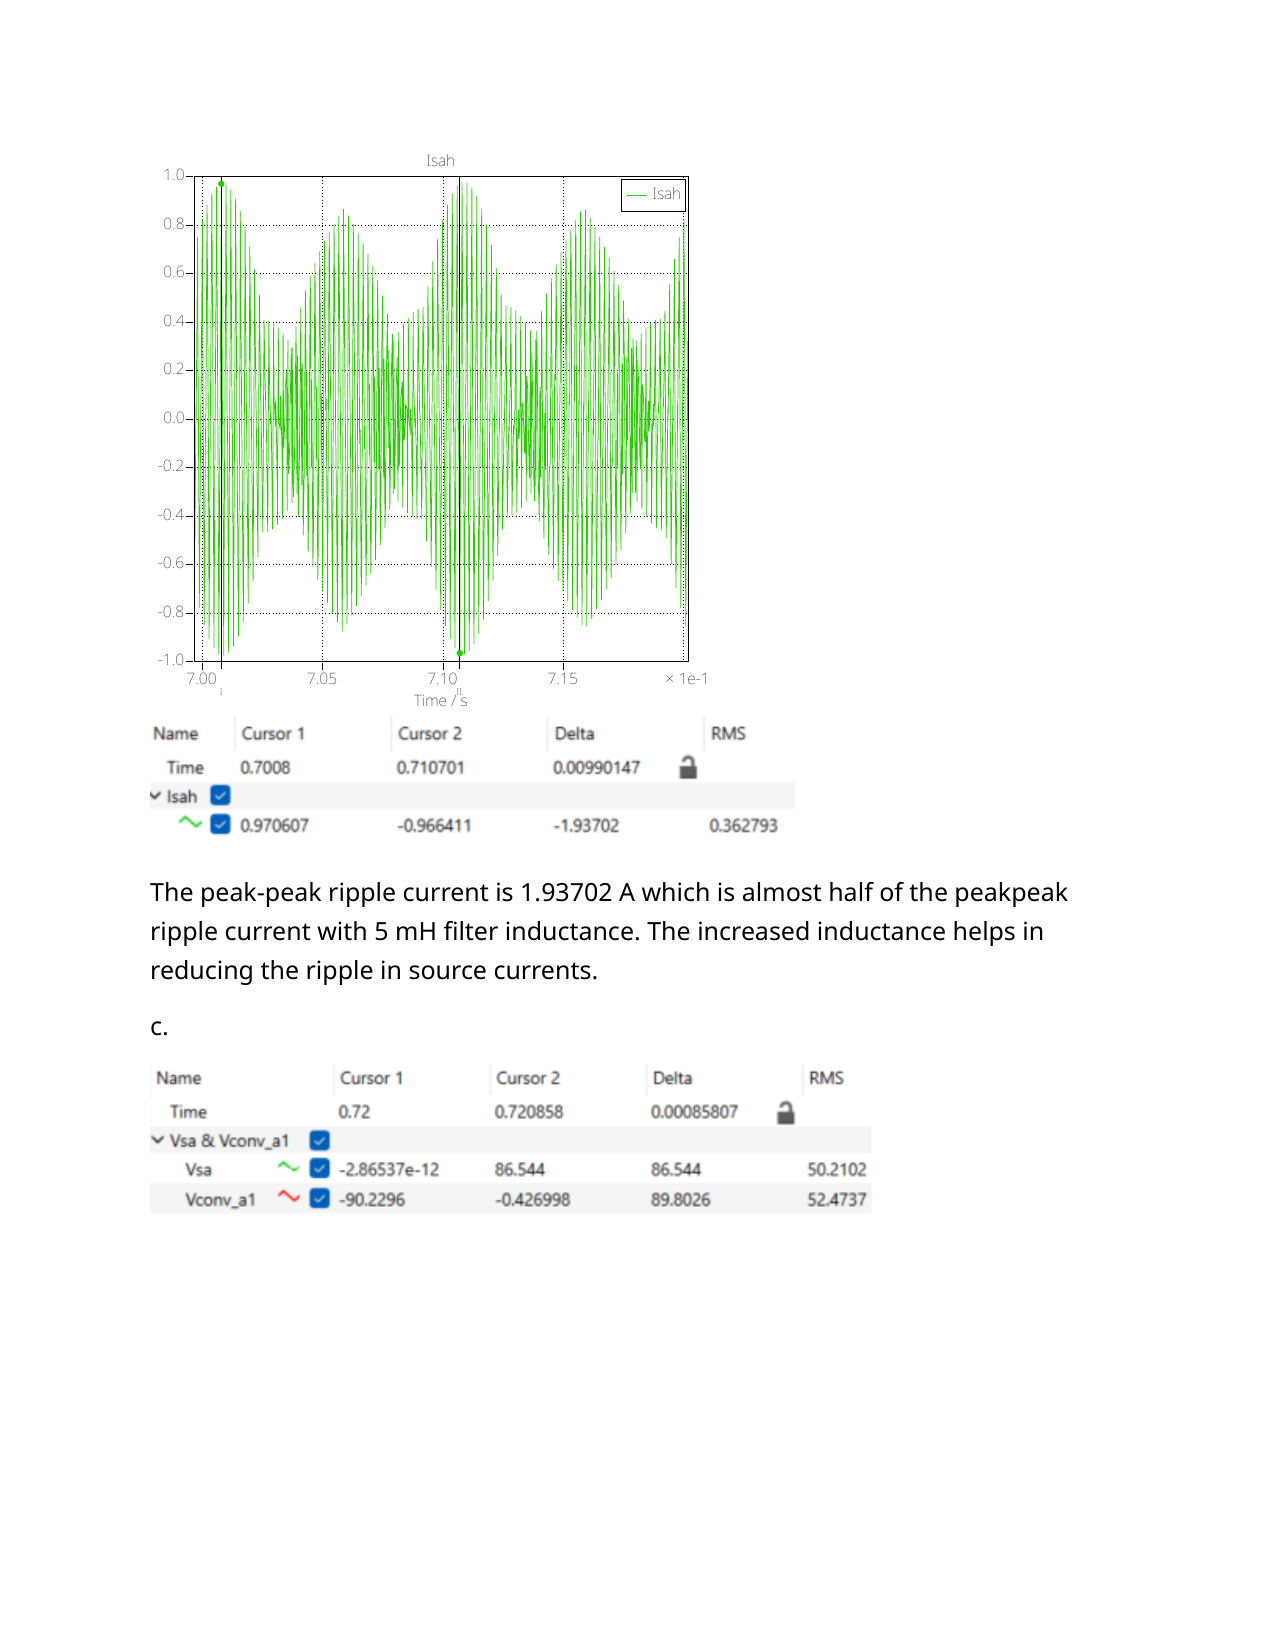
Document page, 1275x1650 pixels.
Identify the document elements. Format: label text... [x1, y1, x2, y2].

picture [150, 1064, 872, 1216]
picture [150, 716, 796, 853]
text The peak-peak ripple current is 1.93702 A which is almost half of the peakpeak ripple current with 5 mH filter inductance. The increased inductance helps in reducing the ripple in source currents. [150, 874, 1125, 987]
text c. [150, 1008, 1125, 1043]
